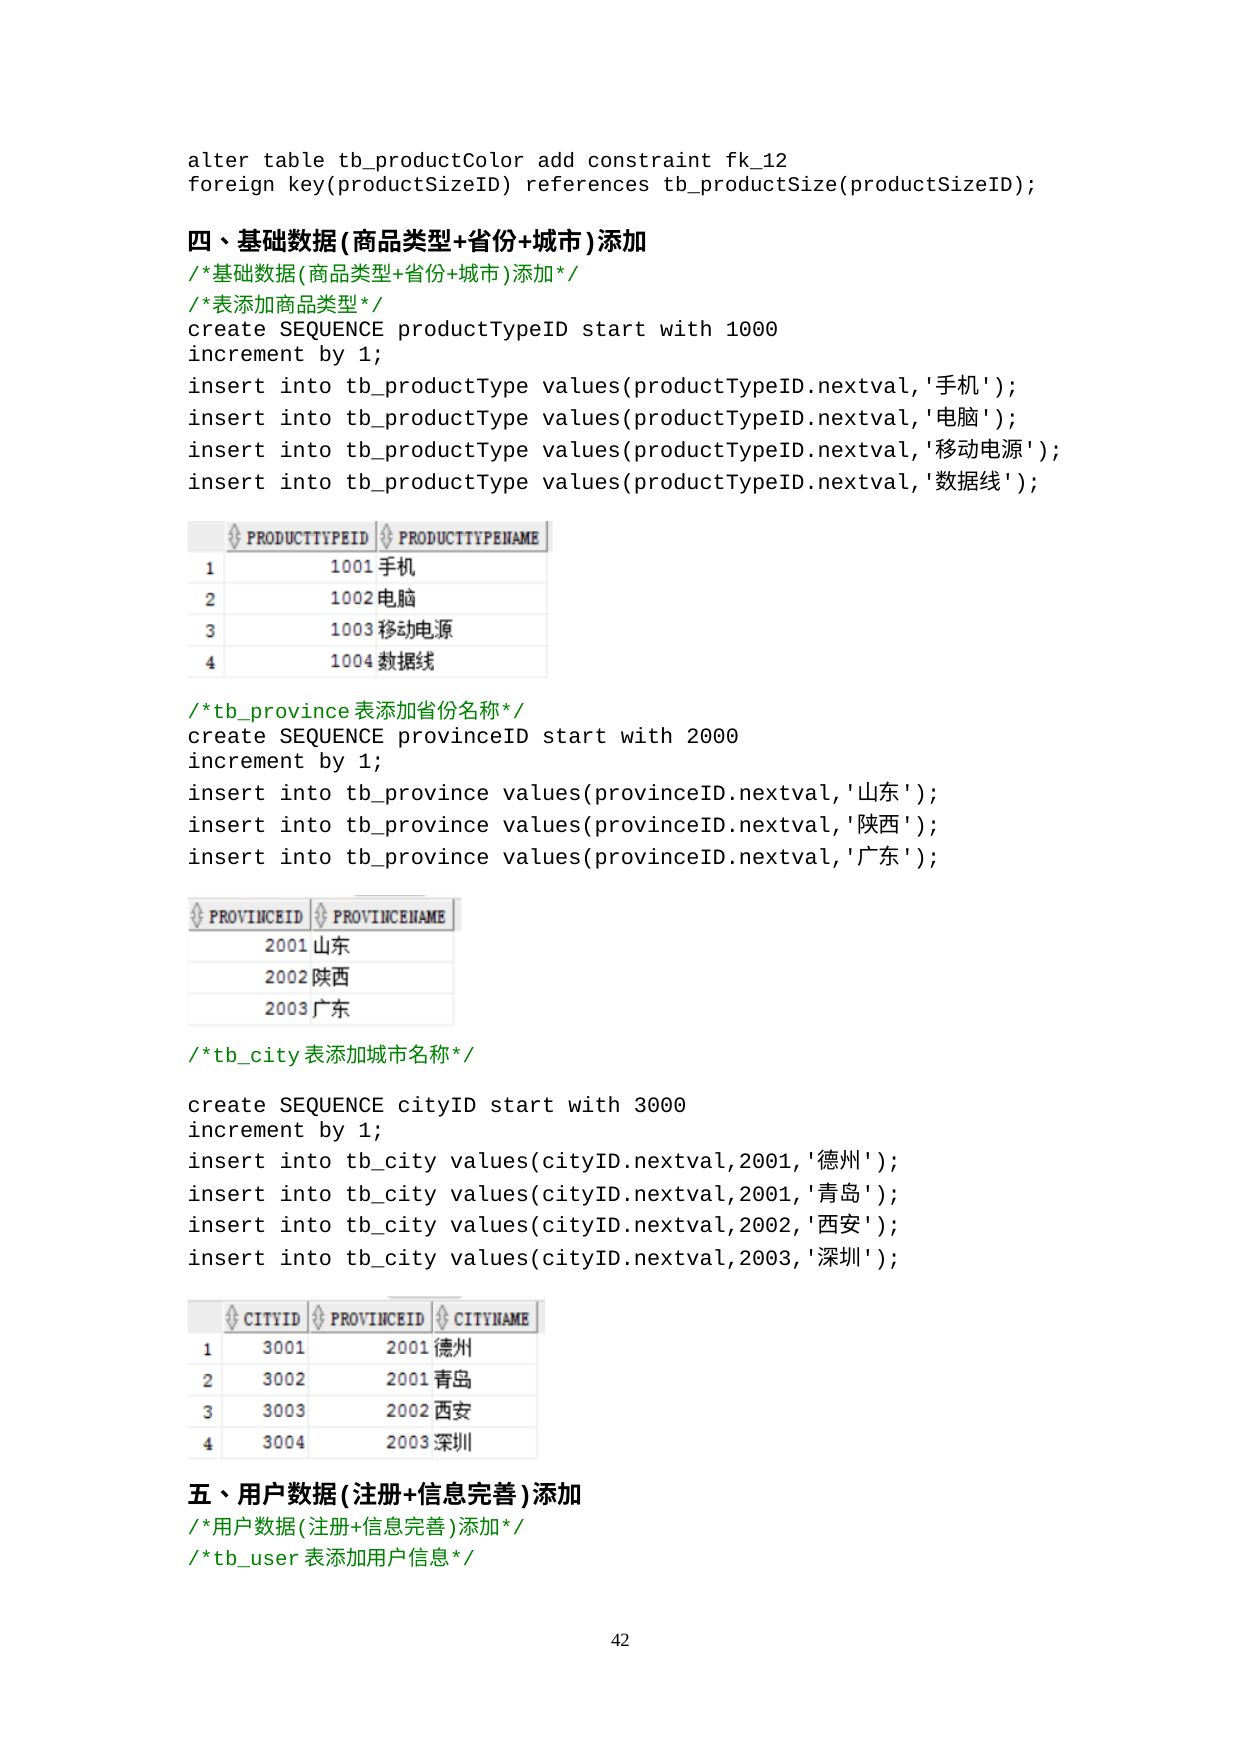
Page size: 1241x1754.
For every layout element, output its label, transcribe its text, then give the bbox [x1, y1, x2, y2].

text insert into tb_province values(provinceID.nextval,'山东'); [187, 775, 1053, 807]
text /*tb_province表添加省份名称*/ [187, 695, 1053, 725]
text alter table tb_productColor add constraint fk_12 [187, 150, 1053, 174]
text create SEQUENCE productTypeID start with 1000 [187, 318, 1053, 343]
text insert into tb_productType values(productTypeID.nextval,'电脑'); [187, 400, 1053, 432]
picture [187, 1296, 545, 1475]
text /*tb_user表添加用户信息*/ [187, 1541, 1053, 1571]
text insert into tb_city values(cityID.nextval,2001,'青岛'); [187, 1176, 1053, 1207]
text 五、用户数据(注册+信息完善)添加 [187, 1474, 1053, 1511]
text create SEQUENCE provinceID start with 2000 [187, 725, 1053, 750]
text foreign key(productSizeID) references tb_productSize(productSizeID); [187, 174, 1053, 197]
text increment by 1; [187, 1119, 1053, 1143]
text increment by 1; [187, 343, 1053, 368]
text increment by 1; [187, 750, 1053, 775]
text /*基础数据(商品类型+省份+城市)添加*/ [187, 257, 1053, 288]
text insert into tb_city values(cityID.nextval,2002,'西安'); [187, 1207, 1053, 1239]
text insert into tb_province values(provinceID.nextval,'陕西'); [187, 807, 1053, 839]
text insert into tb_productType values(productTypeID.nextval,'数据线'); [187, 464, 1053, 496]
picture [187, 521, 553, 695]
text insert into tb_province values(provinceID.nextval,'广东'); [187, 839, 1053, 871]
text insert into tb_productType values(productTypeID.nextval,'移动电源'); [187, 432, 1053, 464]
text insert into tb_productType values(productTypeID.nextval,'手机'); [187, 368, 1053, 400]
text insert into tb_city values(cityID.nextval,2001,'德州'); [187, 1143, 1053, 1176]
text 四、基础数据(商品类型+省份+城市)添加 [187, 221, 1053, 257]
text insert into tb_city values(cityID.nextval,2003,'深圳'); [187, 1239, 1053, 1271]
picture [187, 895, 462, 1039]
text /*用户数据(注册+信息完善)添加*/ [187, 1511, 1053, 1541]
text /*表添加商品类型*/ [187, 288, 1053, 318]
text /*tb_city表添加城市名称*/ [187, 1038, 1053, 1069]
text create SEQUENCE cityID start with 3000 [187, 1094, 1053, 1119]
